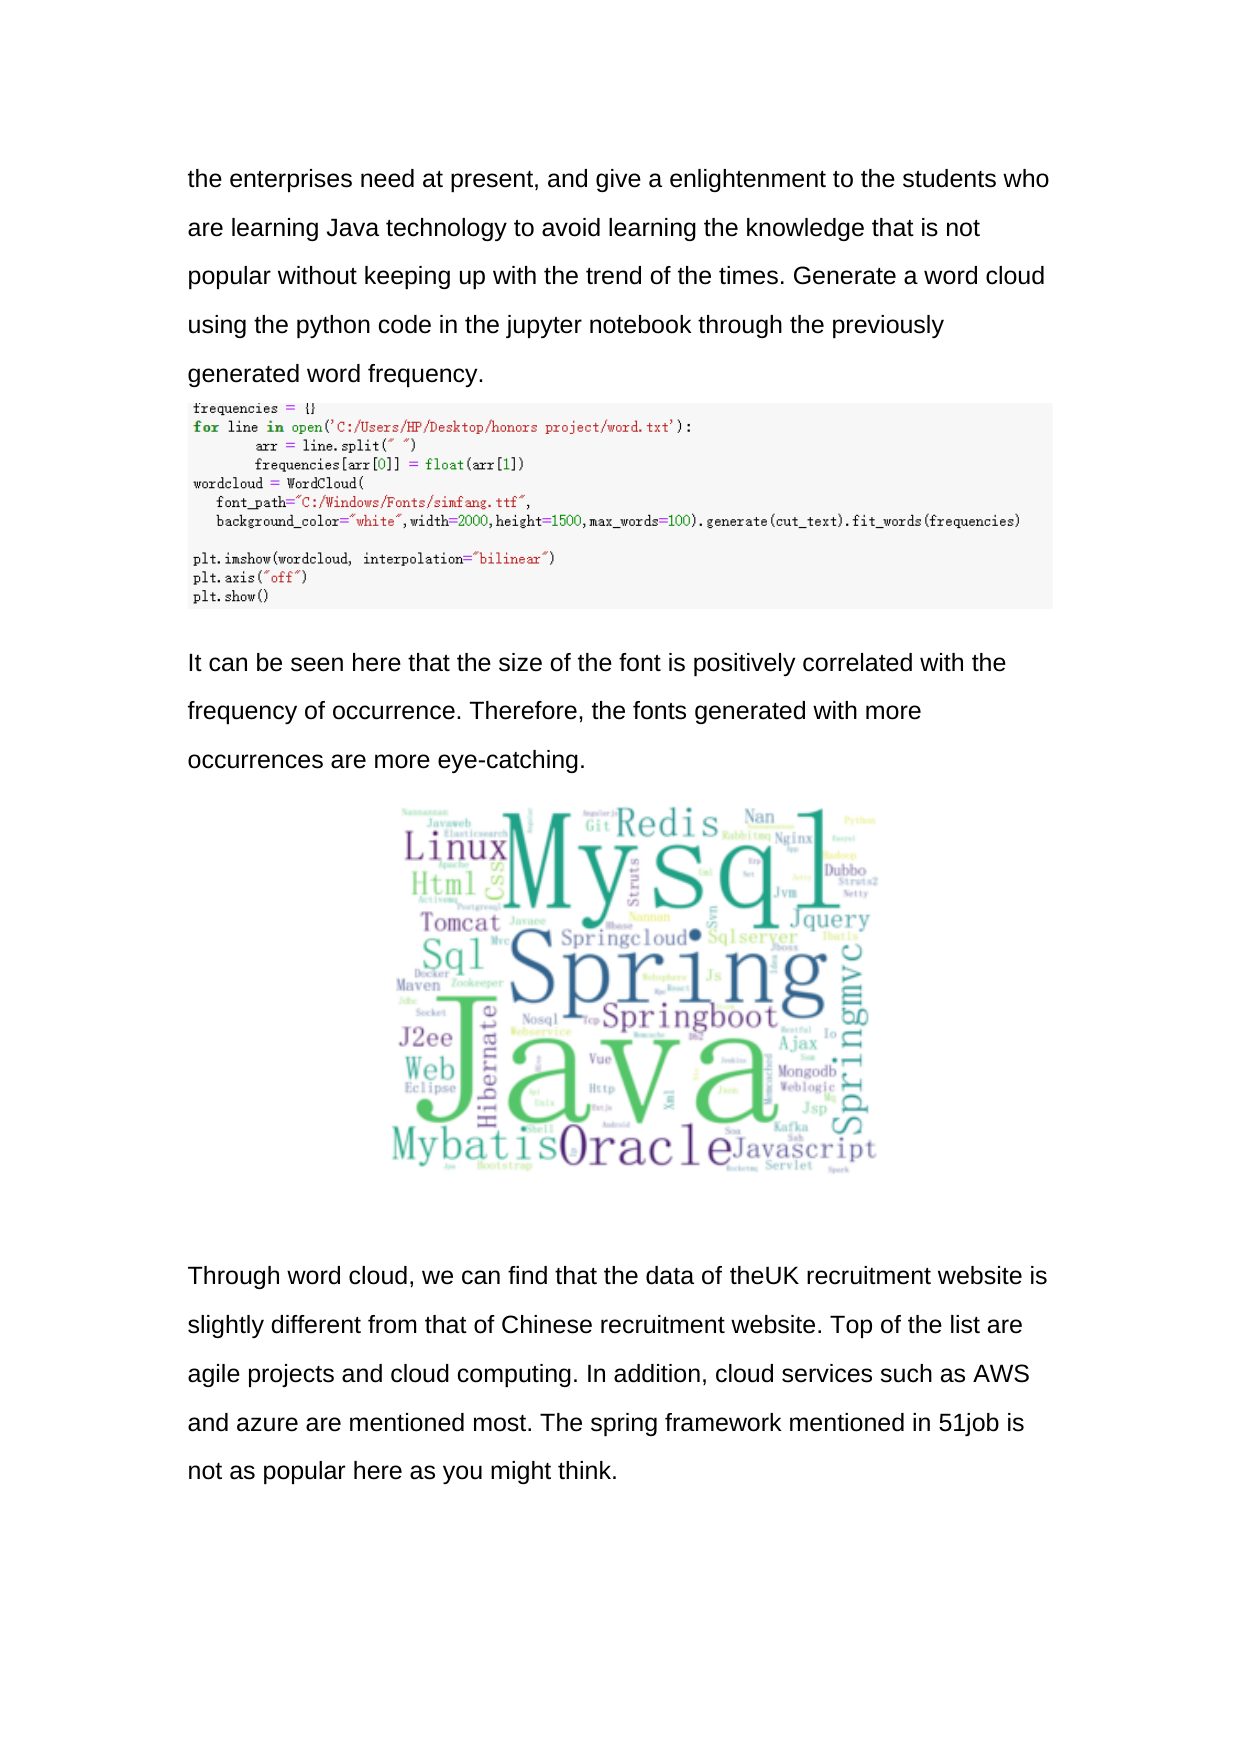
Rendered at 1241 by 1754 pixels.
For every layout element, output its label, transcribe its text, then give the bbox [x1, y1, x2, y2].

picture [326, 790, 914, 1216]
text Through word cloud, we can find that the data of theUK recruitment website is slightly different from that of Chinese recruitment website. Top of the list are agile projects and cloud computing. In addition, cloud services such as AWS and azure are mentioned most. The spring framework mentioned in 51job is not as popular here as you might think. [187, 1259, 1053, 1487]
picture [187, 403, 1053, 609]
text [187, 162, 1053, 389]
text It can be seen here that the size of the font is positively correlated with the frequency of occurrence. Therefore, the fonts generated with more occurrences are more eye-catching. [187, 646, 1053, 776]
